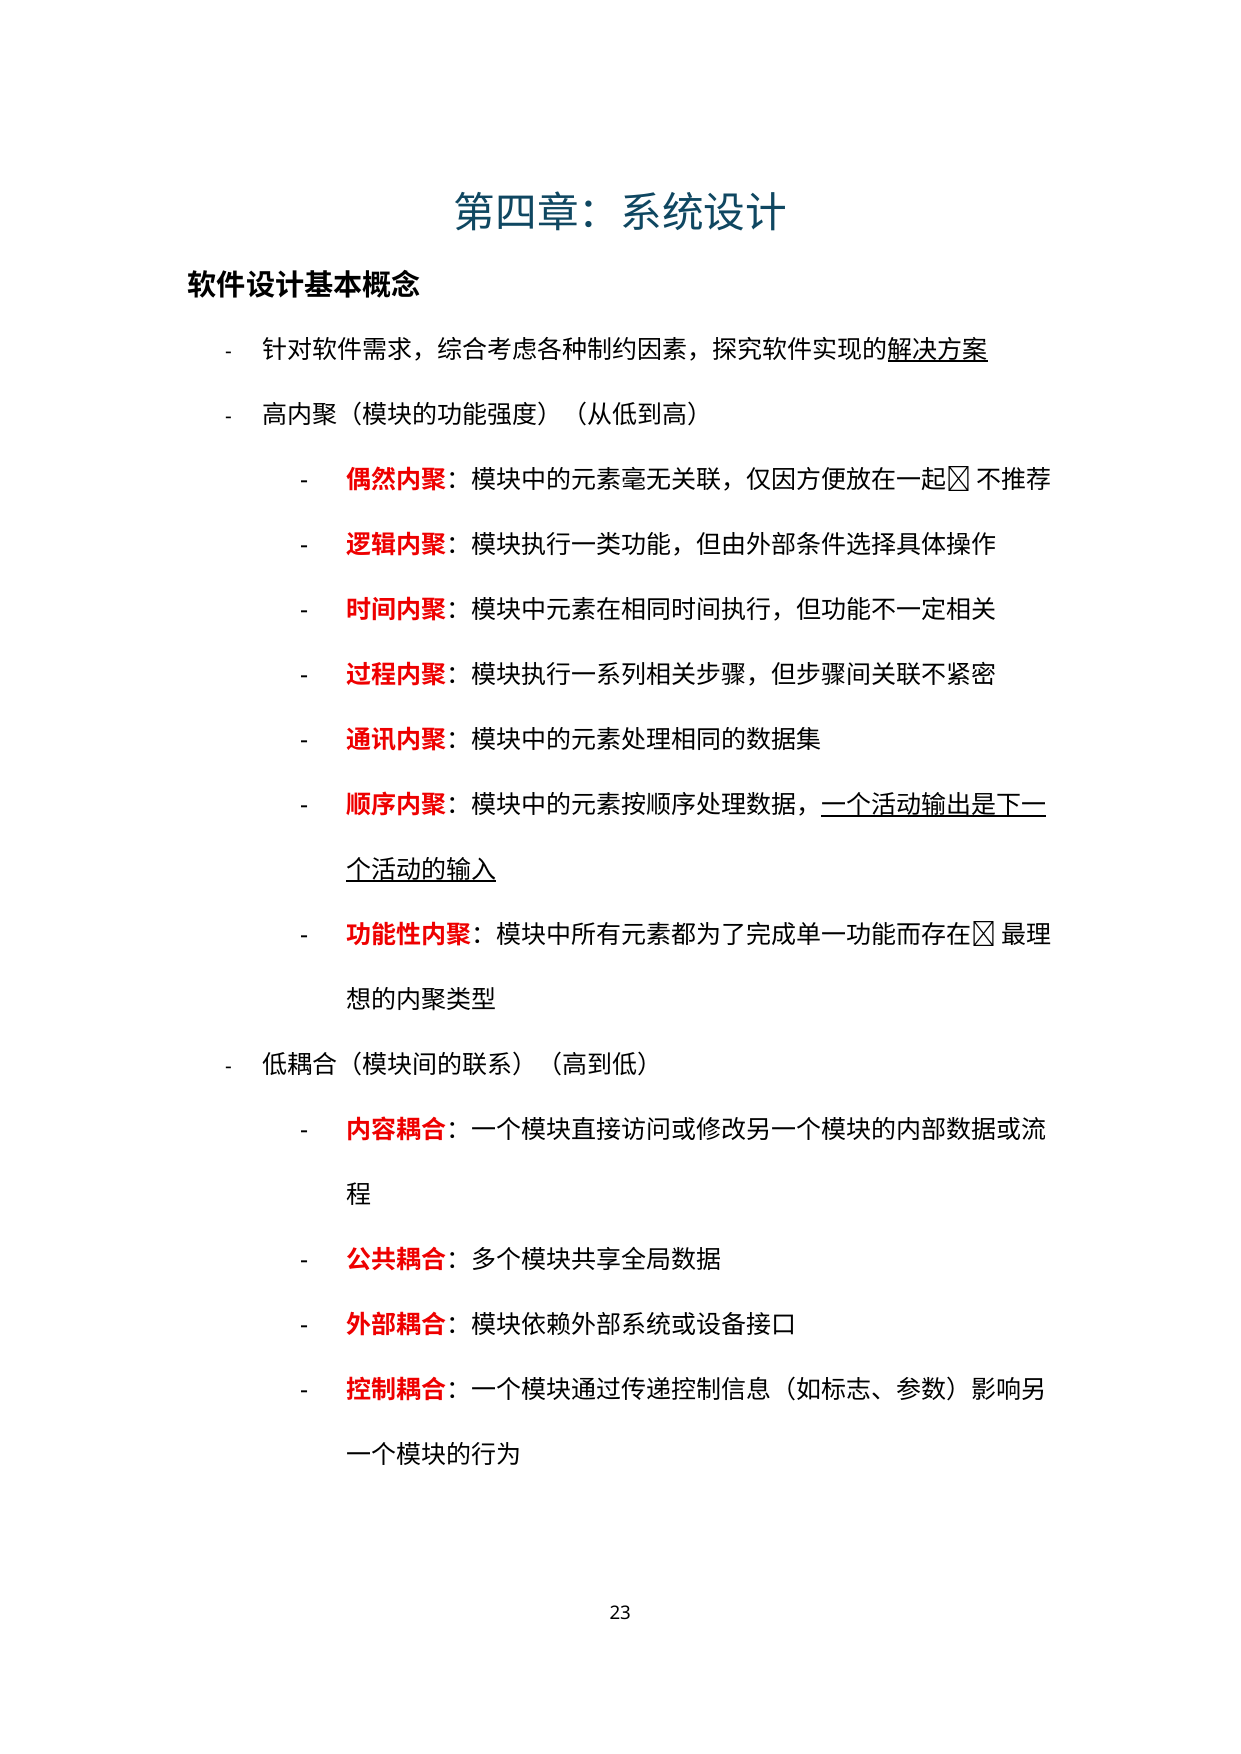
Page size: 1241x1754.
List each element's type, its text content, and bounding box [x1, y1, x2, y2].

list 控制耦合：一个模块通过传递控制信息（如标志、参数）影响另一个模块的行为 [300, 1355, 1053, 1485]
list 外部耦合：模块依赖外部系统或设备接口 [300, 1290, 1053, 1355]
subtitle 第四章：系统设计 [187, 176, 1053, 241]
list 低耦合（模块间的联系）（高到低） [225, 1030, 1053, 1095]
list 时间内聚：模块中元素在相同时间执行，但功能不一定相关 [300, 575, 1053, 640]
list 顺序内聚：模块中的元素按顺序处理数据，一个活动输出是下一个活动的输入 [300, 770, 1053, 900]
list 功能性内聚：模块中所有元素都为了完成单一功能而存在✅ 最理想的内聚类型 [300, 900, 1053, 1030]
list 偶然内聚：模块中的元素毫无关联，仅因方便放在一起❌ 不推荐 [300, 445, 1053, 510]
list 高内聚（模块的功能强度）（从低到高） [225, 380, 1053, 445]
list 针对软件需求，综合考虑各种制约因素，探究软件实现的解决方案 [225, 315, 1053, 380]
text 软件设计基本概念 [187, 250, 1053, 315]
list 逻辑内聚：模块执行一类功能，但由外部条件选择具体操作 [300, 510, 1053, 575]
list 内容耦合：一个模块直接访问或修改另一个模块的内部数据或流程 [300, 1095, 1053, 1225]
list 过程内聚：模块执行一系列相关步骤，但步骤间关联不紧密 [300, 640, 1053, 705]
list 通讯内聚：模块中的元素处理相同的数据集 [300, 705, 1053, 770]
list 公共耦合：多个模块共享全局数据 [300, 1225, 1053, 1290]
